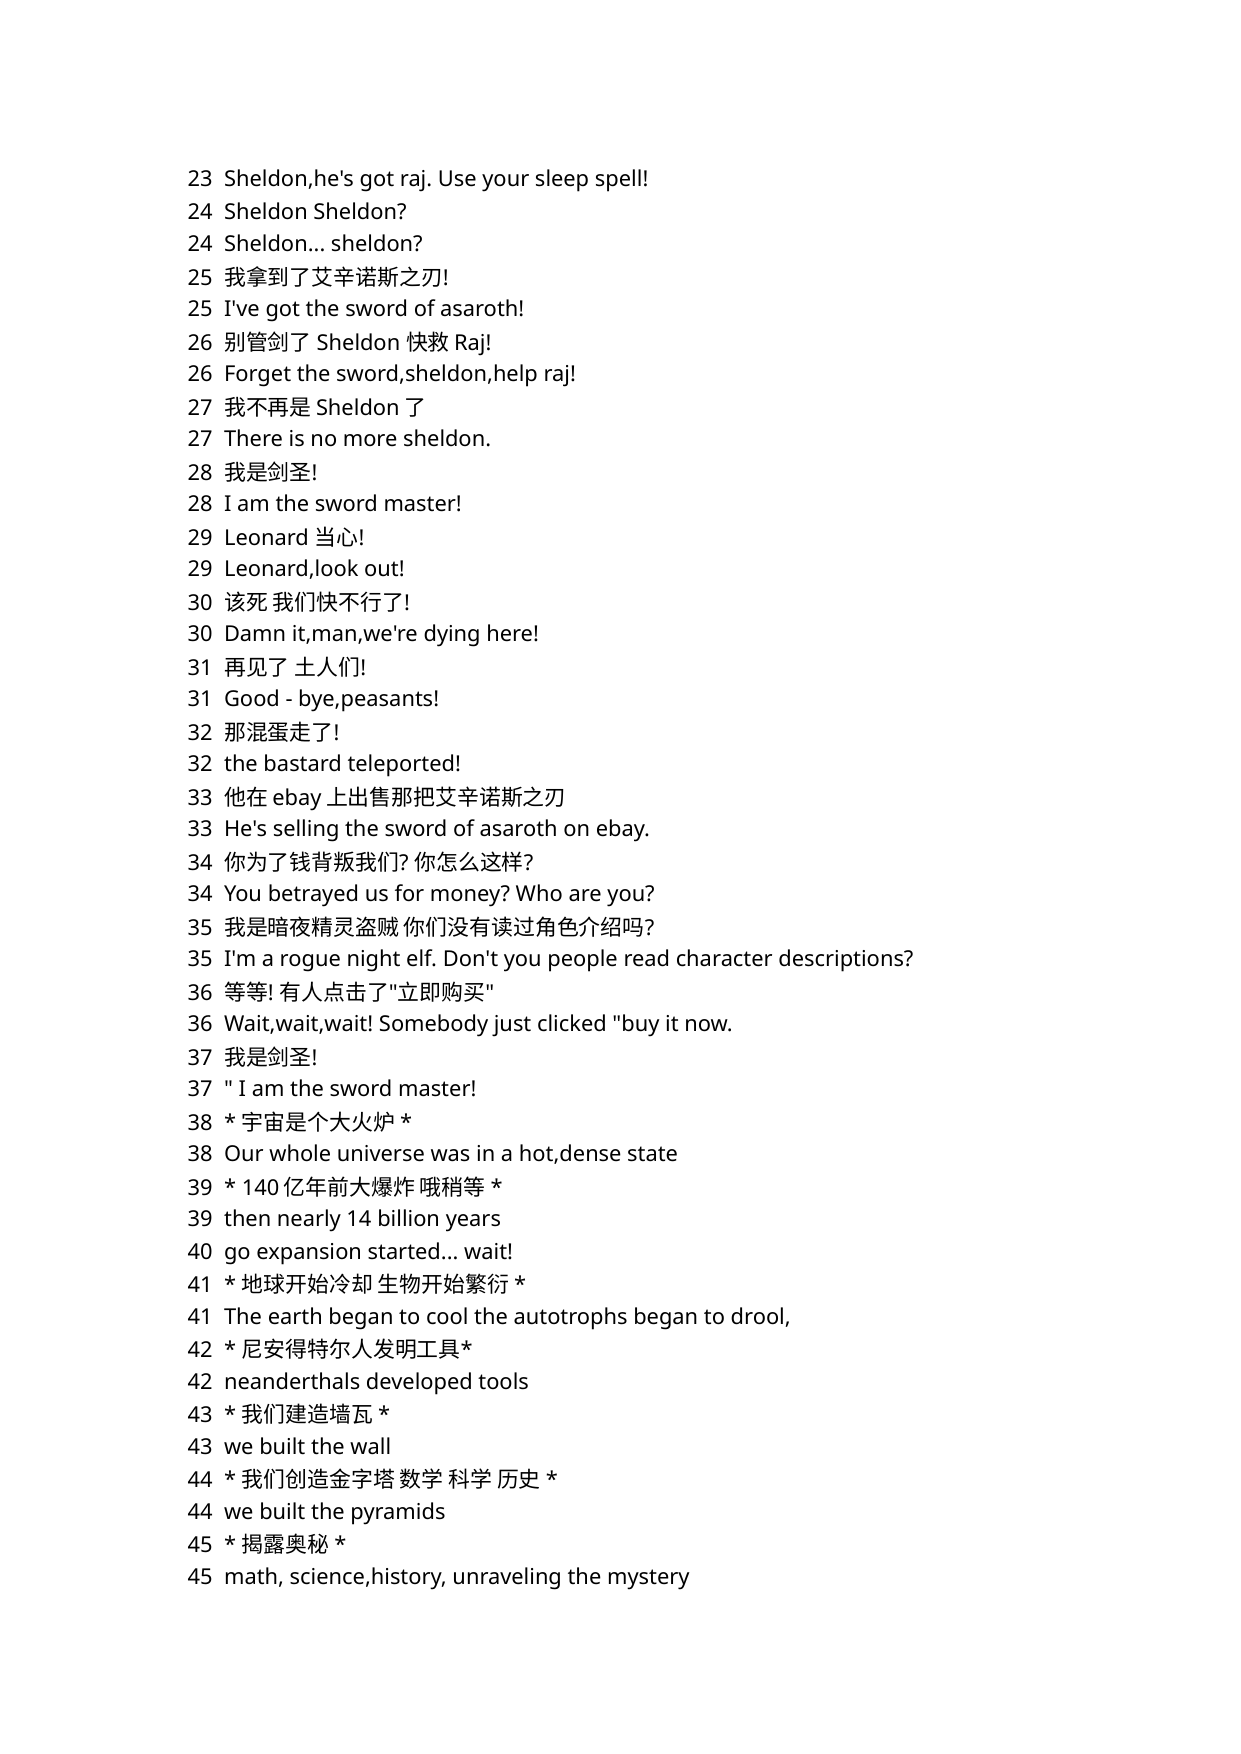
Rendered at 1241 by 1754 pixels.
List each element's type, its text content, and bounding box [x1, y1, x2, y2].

text 41 * 地球开始冷却 生物开始繁衍 * [187, 1267, 1053, 1299]
text 34 你为了钱背叛我们? 你怎么这样? [187, 844, 1053, 877]
text 35 我是暗夜精灵盗贼 你们没有读过角色介绍吗? [187, 909, 1053, 942]
text 43 we built the wall [187, 1429, 1053, 1462]
text 28 我是剑圣! [187, 454, 1053, 487]
text 38 * 宇宙是个大火炉 * [187, 1104, 1053, 1137]
text 32 那混蛋走了! [187, 714, 1053, 747]
text 30 该死 我们快不行了! [187, 584, 1053, 617]
text 29 Leonard,look out! [187, 552, 1053, 584]
text 38 Our whole universe was in a hot,dense state [187, 1137, 1053, 1169]
text 43 * 我们建造墙瓦 * [187, 1397, 1053, 1429]
text 30 Damn it,man,we're dying here! [187, 617, 1053, 649]
text 31 再见了 土人们! [187, 649, 1053, 682]
text 28 I am the sword master! [187, 487, 1053, 519]
text 34 You betrayed us for money? Who are you? [187, 877, 1053, 909]
text 31 Good - bye,peasants! [187, 682, 1053, 714]
text 26 Forget the sword,sheldon,help raj! [187, 357, 1053, 389]
text 44 we built the pyramids [187, 1494, 1053, 1527]
text 27 我不再是Sheldon了 [187, 389, 1053, 422]
text 37 " I am the sword master! [187, 1072, 1053, 1104]
text 35 I'm a rogue night elf. Don't you people read character descriptions? [187, 942, 1053, 974]
text 37 我是剑圣! [187, 1039, 1053, 1072]
text 45 * 揭露奥秘 * [187, 1527, 1053, 1559]
text 33 He's selling the sword of asaroth on ebay. [187, 812, 1053, 844]
text 42 neanderthals developed tools [187, 1364, 1053, 1397]
text 39 then nearly 14 billion years [187, 1202, 1053, 1234]
text 26 别管剑了 Sheldon 快救Raj! [187, 324, 1053, 357]
text 27 There is no more sheldon. [187, 422, 1053, 454]
text 36 等等! 有人点击了"立即购买" [187, 974, 1053, 1007]
text 33 他在ebay上出售那把艾辛诺斯之刃 [187, 779, 1053, 812]
text 25 我拿到了艾辛诺斯之刃! [187, 259, 1053, 292]
text 32 the bastard teleported! [187, 747, 1053, 779]
text 44 * 我们创造金字塔 数学 科学 历史 * [187, 1462, 1053, 1494]
text 25 I've got the sword of asaroth! [187, 292, 1053, 324]
text 41 The earth began to cool the autotrophs began to drool, [187, 1299, 1053, 1332]
text 39 * 140亿年前大爆炸 哦稍等 * [187, 1169, 1053, 1202]
text 29 Leonard 当心! [187, 519, 1053, 552]
text 42 * 尼安得特尔人发明工具* [187, 1332, 1053, 1364]
text 40 go expansion started... wait! [187, 1234, 1053, 1267]
text 45 math, science,history, unraveling the mystery [187, 1559, 1053, 1592]
text 24 Sheldon Sheldon? [187, 194, 1053, 227]
text 24 Sheldon... sheldon? [187, 227, 1053, 259]
text 23 Sheldon,he's got raj. Use your sleep spell! [187, 162, 1053, 194]
text 36 Wait,wait,wait! Somebody just clicked "buy it now. [187, 1007, 1053, 1039]
